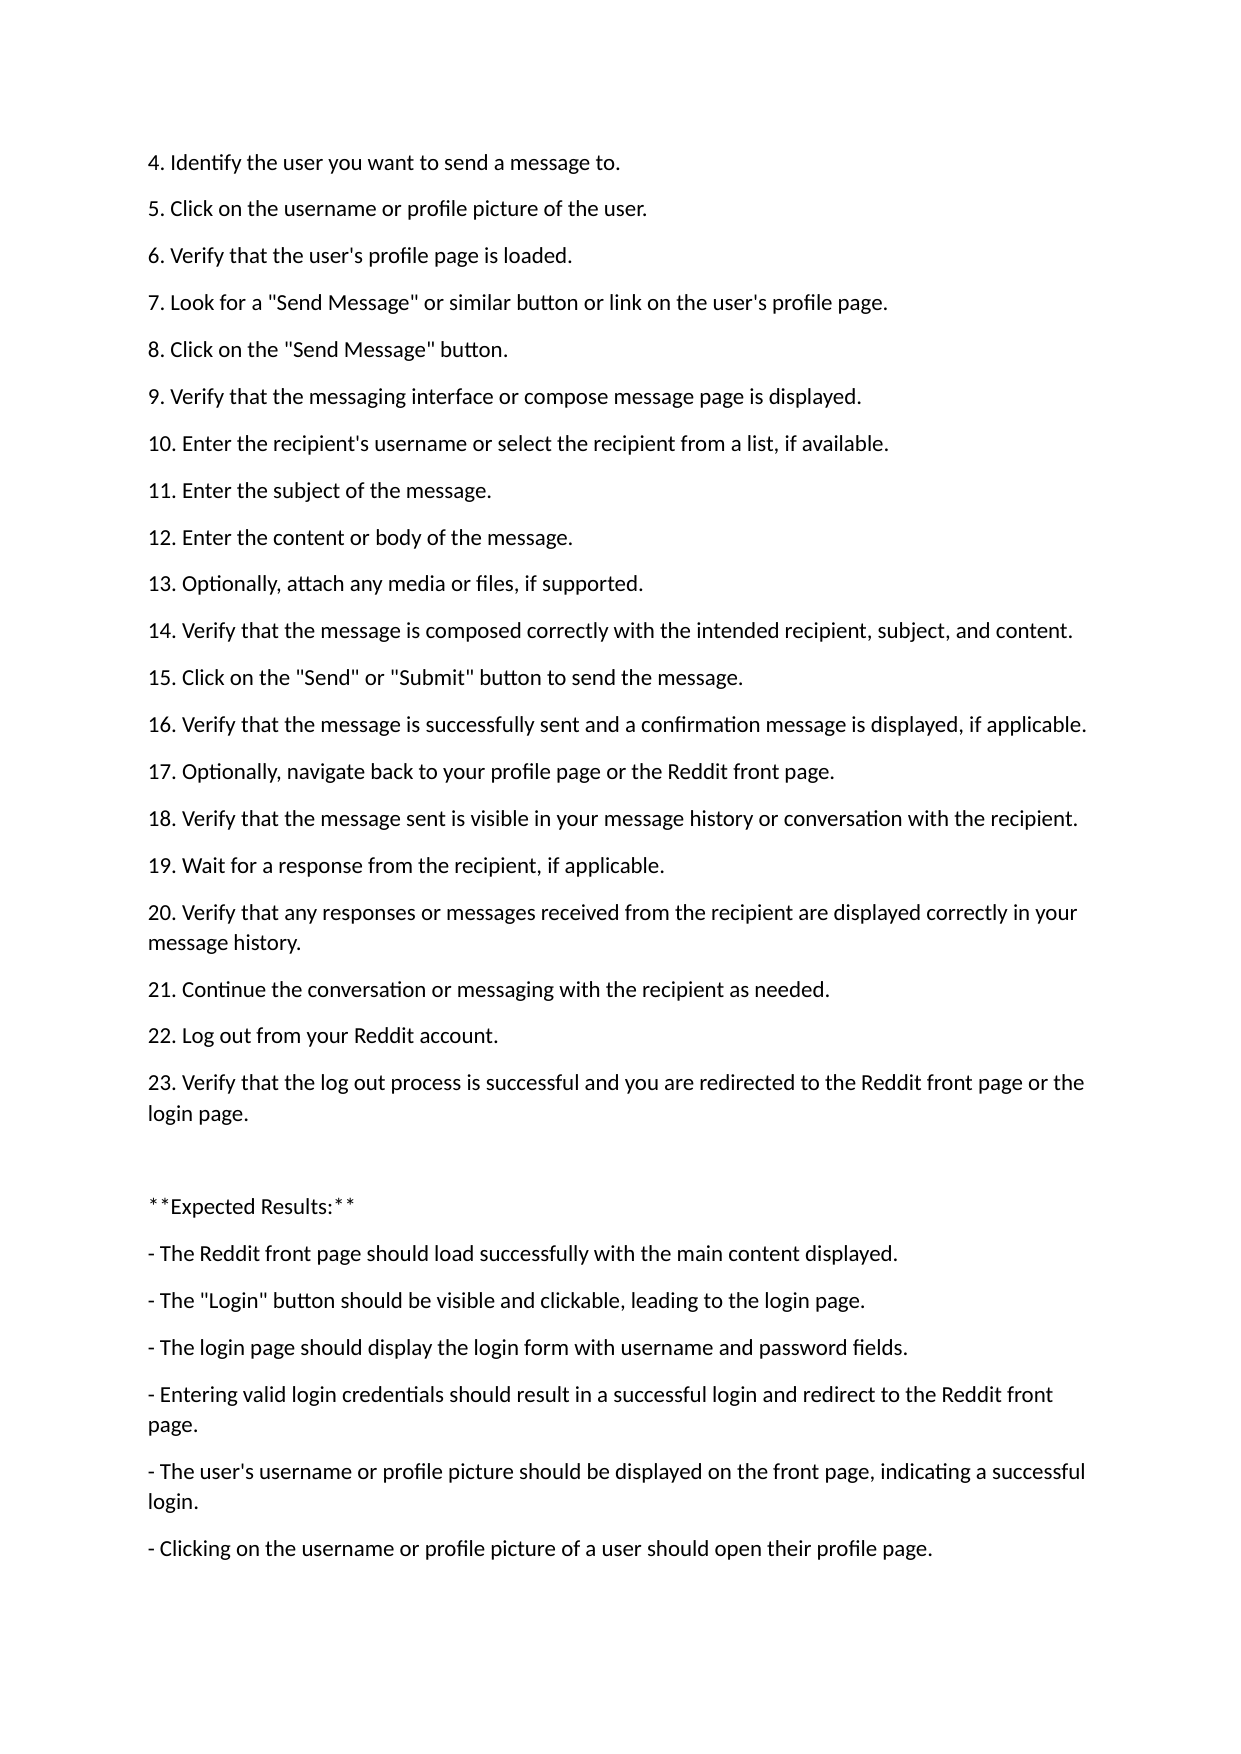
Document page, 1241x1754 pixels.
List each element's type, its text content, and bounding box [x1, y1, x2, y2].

text 8. Click on the "Send Message" button. [148, 335, 1093, 363]
text 12. Enter the content or body of the message. [148, 523, 1093, 551]
text 17. Optionally, navigate back to your profile page or the Reddit front page. [148, 757, 1093, 785]
text 7. Look for a "Send Message" or similar button or link on the user's profile page. [148, 288, 1093, 316]
text 19. Wait for a response from the recipient, if applicable. [148, 851, 1093, 879]
text 21. Continue the conversation or messaging with the recipient as needed. [148, 975, 1093, 1003]
text 11. Enter the subject of the message. [148, 476, 1093, 504]
text 9. Verify that the messaging interface or compose message page is displayed. [148, 382, 1093, 410]
text 23. Verify that the log out process is successful and you are redirected to the Reddit front page or the login page. [148, 1068, 1093, 1127]
text - The login page should display the login form with username and password fields. [148, 1333, 1093, 1361]
text 5. Click on the username or profile picture of the user. [148, 194, 1093, 222]
text 20. Verify that any responses or messages received from the recipient are displayed correctly in your message history. [148, 898, 1093, 956]
text - Clicking on the username or profile picture of a user should open their profile page. [148, 1534, 1093, 1562]
text 4. Identify the user you want to send a message to. [148, 148, 1093, 176]
text 13. Optionally, attach any media or files, if supported. [148, 569, 1093, 597]
text 16. Verify that the message is successfully sent and a confirmation message is displayed, if applicable. [148, 710, 1093, 738]
text 22. Log out from your Reddit account. [148, 1022, 1093, 1049]
text - The "Login" button should be visible and clickable, leading to the login page. [148, 1286, 1093, 1314]
text - Entering valid login credentials should result in a successful login and redirect to the Reddit front page. [148, 1380, 1093, 1438]
text 15. Click on the "Send" or "Submit" button to send the message. [148, 663, 1093, 691]
text 14. Verify that the message is composed correctly with the intended recipient, subject, and content. [148, 616, 1093, 644]
text **Expected Results:** [148, 1192, 1093, 1220]
text 10. Enter the recipient's username or select the recipient from a list, if available. [148, 429, 1093, 457]
text 6. Verify that the user's profile page is loaded. [148, 241, 1093, 269]
text 18. Verify that the message sent is visible in your message history or conversation with the recipient. [148, 804, 1093, 832]
text - The user's username or profile picture should be displayed on the front page, indicating a successful login. [148, 1457, 1093, 1515]
text - The Reddit front page should load successfully with the main content displayed. [148, 1239, 1093, 1267]
